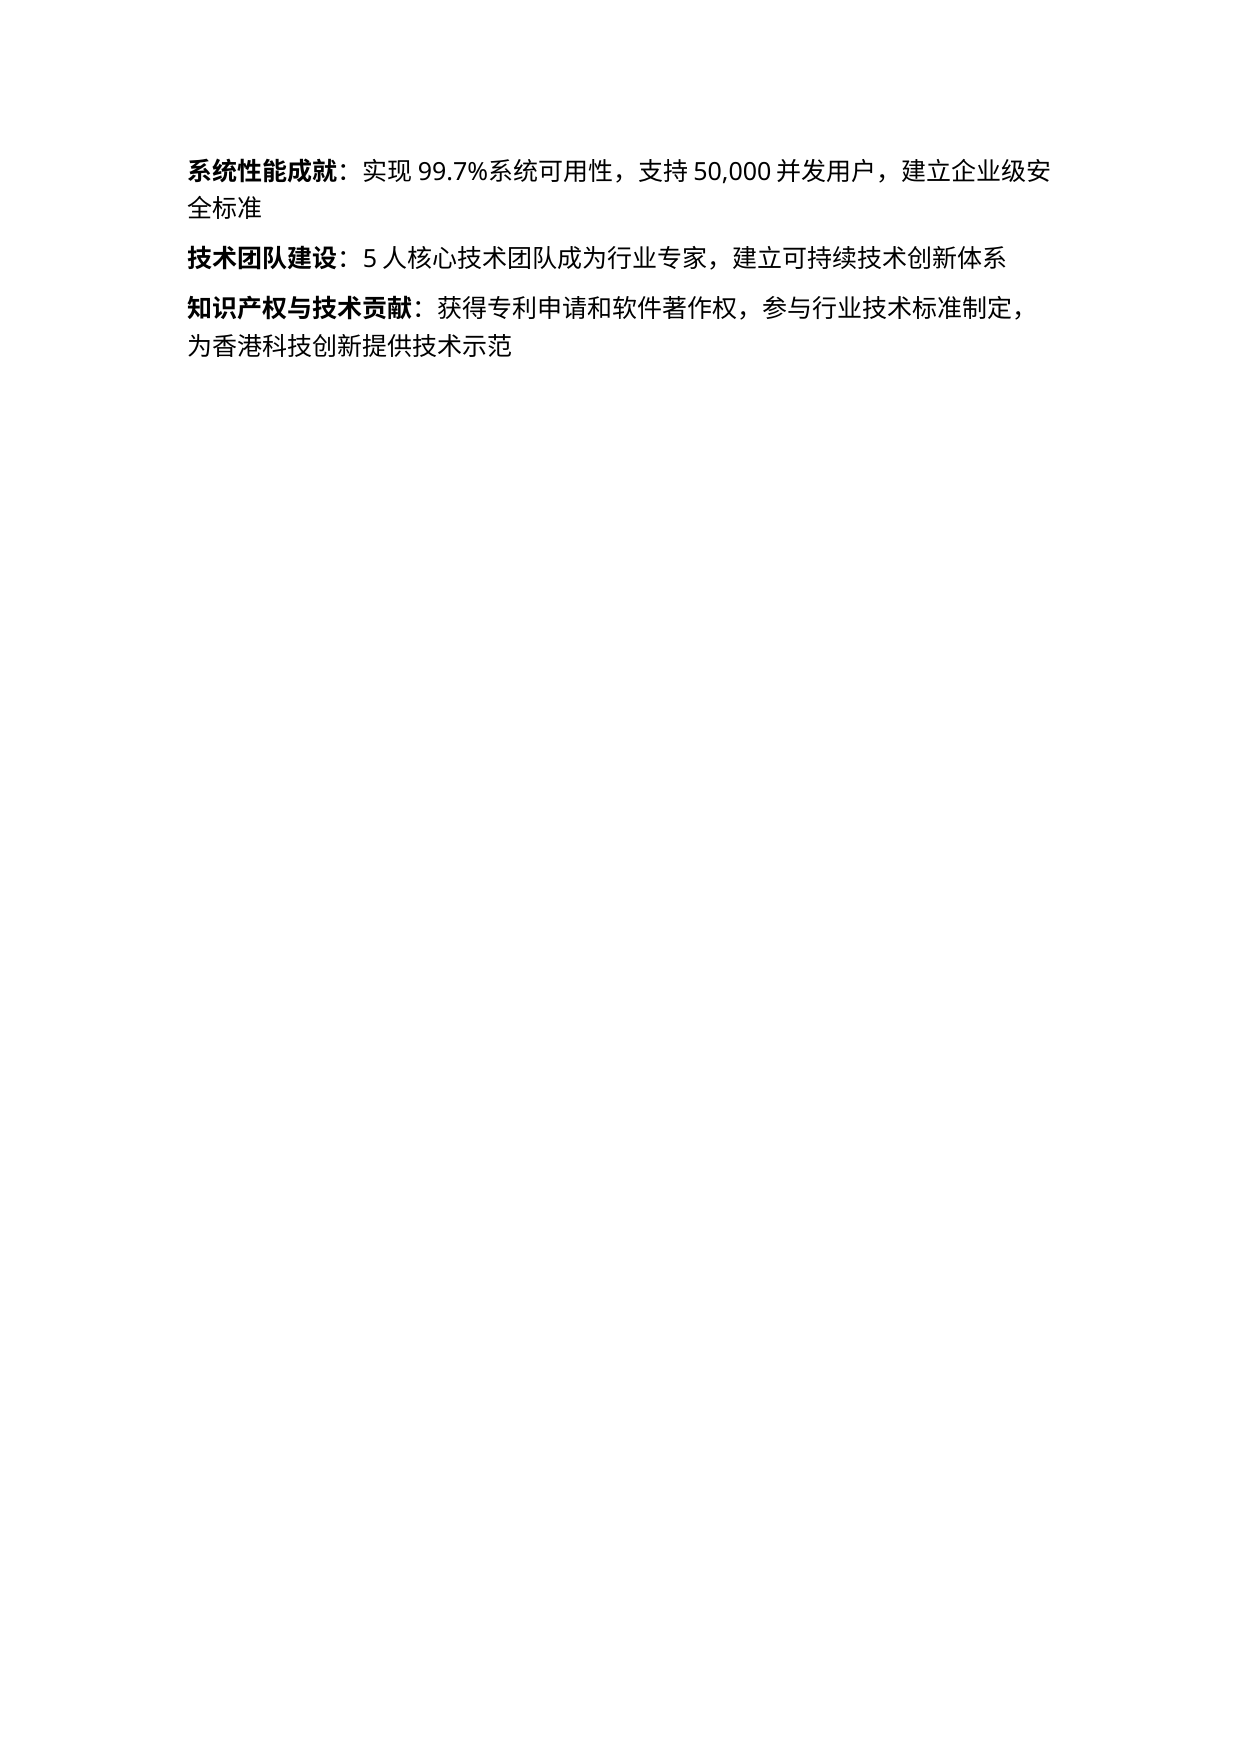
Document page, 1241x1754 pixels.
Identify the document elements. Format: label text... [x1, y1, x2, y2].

text 技术团队建设：5人核心技术团队成为行业专家，建立可持续技术创新体系 [188, 237, 1052, 275]
text 知识产权与技术贡献：获得专利申请和软件著作权，参与行业技术标准制定，为香港科技创新提供技术示范 [188, 287, 1052, 362]
text 系统性能成就：实现99.7%系统可用性，支持50,000并发用户，建立企业级安全标准 [188, 150, 1052, 225]
